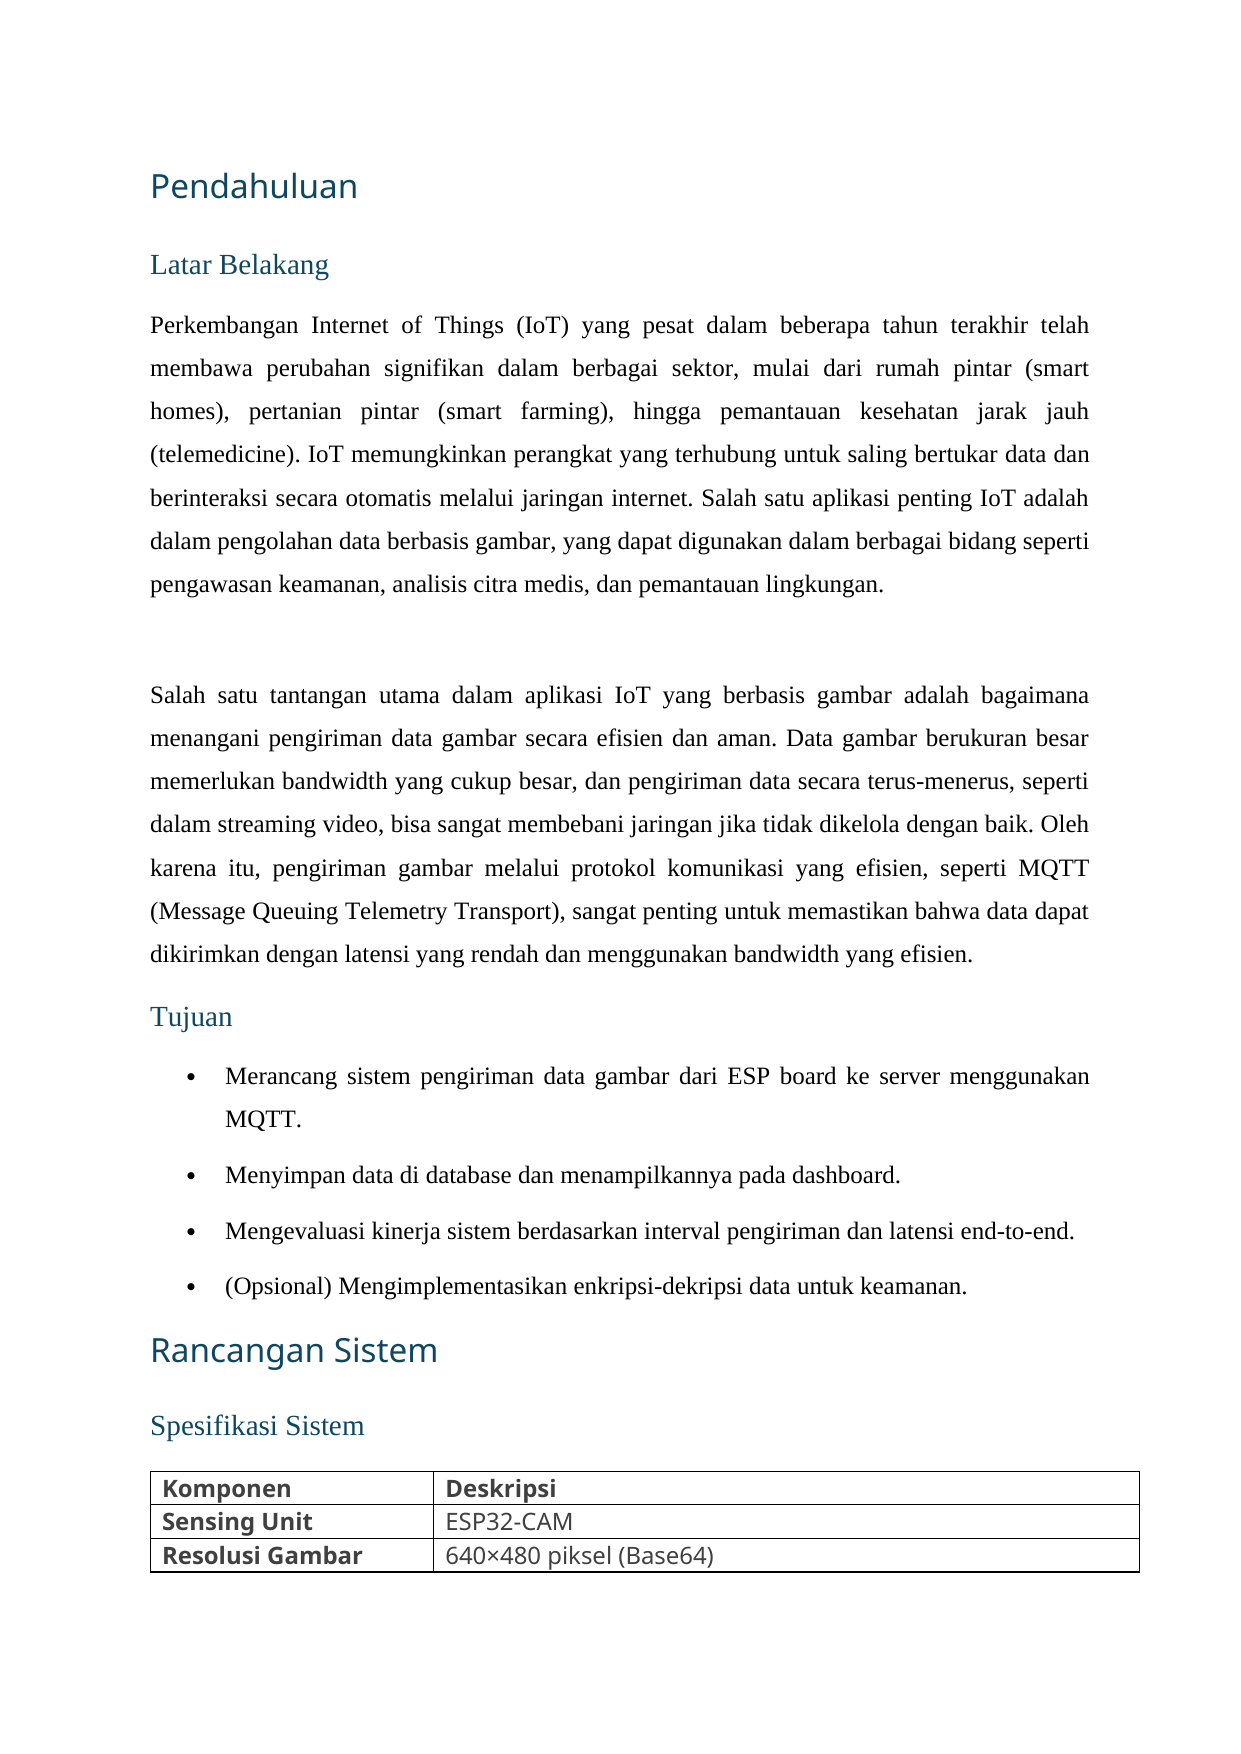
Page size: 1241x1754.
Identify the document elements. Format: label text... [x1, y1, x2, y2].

text Spesifikasi Sistem [150, 1408, 1090, 1441]
list Mengevaluasi kinerja sistem berdasarkan interval pengiriman dan latensi end-to-end. [187, 1216, 1090, 1244]
list Merancang sistem pengiriman data gambar dari ESP board ke server menggunakan MQTT. [187, 1061, 1090, 1133]
text Perkembangan Internet of Things (IoT) yang pesat dalam beberapa tahun terakhir telah membawa perubahan signifikan dalam berbagai sektor, mulai dari rumah pintar (smart homes), pertanian pintar (smart farming), hingga pemantauan kesehatan jarak jauh (telemedicine). IoT memungkinkan perangkat yang terhubung untuk saling bertukar data dan berinteraksi secara otomatis melalui jaringan internet. Salah satu aplikasi penting IoT adalah dalam pengolahan data berbasis gambar, yang dapat digunakan dalam berbagai bidang seperti pengawasan keamanan, analisis citra medis, dan pemantauan lingkungan. [150, 310, 1090, 598]
table_cell 640×480 piksel (Base64) [434, 1539, 1139, 1571]
list (Opsional) Mengimplementasikan enkripsi-dekripsi data untuk keamanan. [187, 1271, 1090, 1300]
table_header Deskripsi [434, 1472, 1139, 1504]
text Pendahuluan [150, 162, 1090, 208]
table_header Komponen [151, 1472, 433, 1504]
subtitle Tujuan [150, 999, 1090, 1032]
subtitle Latar Belakang [150, 247, 1090, 281]
text Salah satu tantangan utama dalam aplikasi IoT yang berbasis gambar adalah bagaimana menangani pengiriman data gambar secara efisien dan aman. Data gambar berukuran besar memerlukan bandwidth yang cukup besar, dan pengiriman data secara terus-menerus, seperti dalam streaming video, bisa sangat membebani jaringan jika tidak dikelola dengan baik. Oleh karena itu, pengiriman gambar melalui protokol komunikasi yang efisien, seperti MQTT (Message Queuing Telemetry Transport), sangat penting untuk memastikan bahwa data dapat dikirimkan dengan latensi yang rendah dan menggunakan bandwidth yang efisien. [150, 680, 1090, 968]
table_cell ESP32-CAM [434, 1505, 1139, 1538]
list Menyimpan data di database dan menampilkannya pada dashboard. [187, 1160, 1090, 1189]
table_cell Resolusi Gambar [151, 1539, 433, 1571]
text Rancangan Sistem [150, 1327, 1090, 1372]
table_cell Sensing Unit [151, 1505, 433, 1538]
